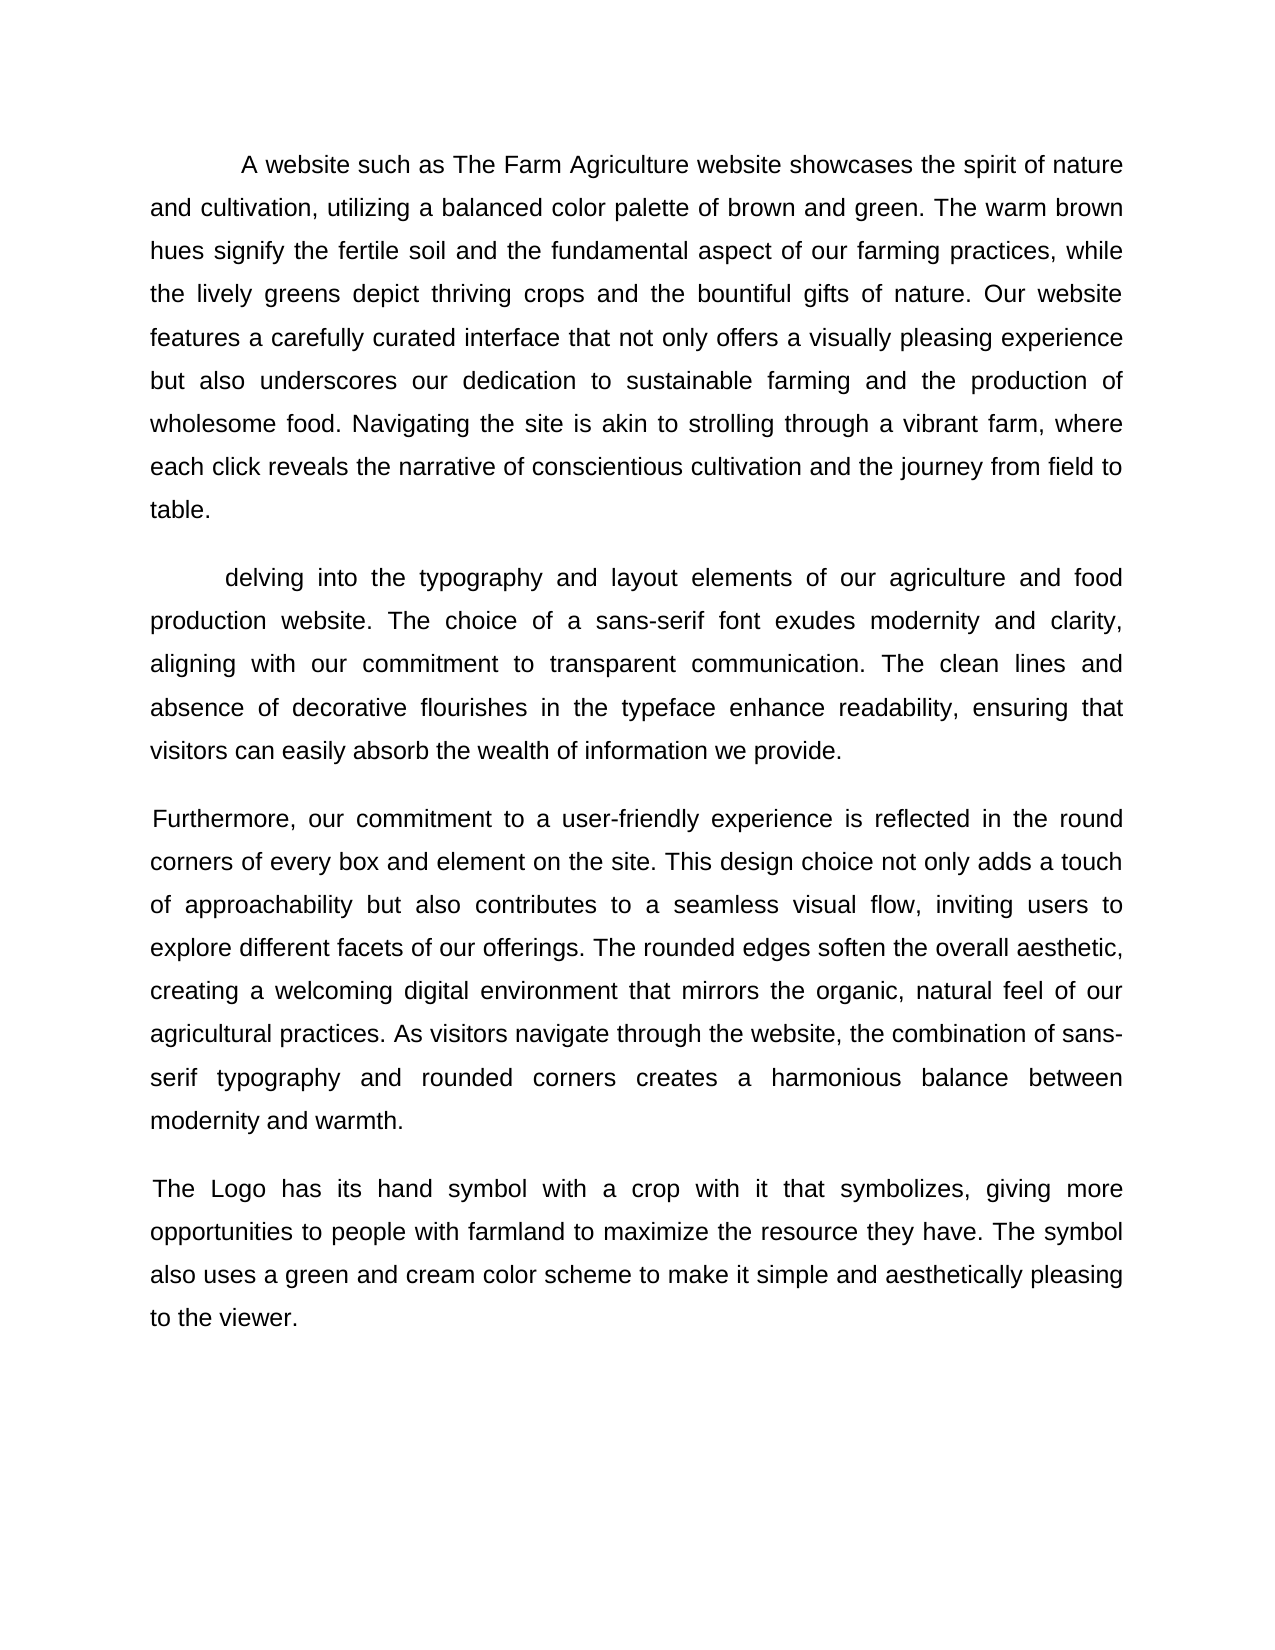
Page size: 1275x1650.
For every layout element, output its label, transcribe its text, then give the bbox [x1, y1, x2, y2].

text A website such as The Farm Agriculture website showcases the spirit of nature and cultivation, utilizing a balanced color palette of brown and green. The warm brown hues signify the fertile soil and the fundamental aspect of our farming practices, while the lively greens depict thriving crops and the bountiful gifts of nature. Our website features a carefully curated interface that not only offers a visually pleasing experience but also underscores our dedication to sustainable farming and the production of wholesome food. Navigating the site is akin to strolling through a vibrant farm, where each click reveals the narrative of conscientious cultivation and the journey from field to table. [150, 150, 1125, 524]
text The Logo has its hand symbol with a crop with it that symbolizes, giving more opportunities to people with farmland to maximize the resource they have. The symbol also uses a green and cream color scheme to make it simple and aesthetically pleasing to the viewer. [150, 1174, 1125, 1332]
text Furthermore, our commitment to a user-friendly experience is reflected in the round corners of every box and element on the site. This design choice not only adds a touch of approachability but also contributes to a seamless visual flow, inviting users to explore different facets of our offerings. The rounded edges soften the overall aesthetic, creating a welcoming digital environment that mirrors the organic, natural feel of our agricultural practices. As visitors navigate through the website, the combination of sans-serif typography and rounded corners creates a harmonious balance between modernity and warmth. [150, 804, 1125, 1134]
text delving into the typography and layout elements of our agriculture and food production website. The choice of a sans-serif font exudes modernity and clarity, aligning with our commitment to transparent communication. The clean lines and absence of decorative flourishes in the typeface enhance readability, ensuring that visitors can easily absorb the wealth of information we provide. [150, 563, 1125, 764]
